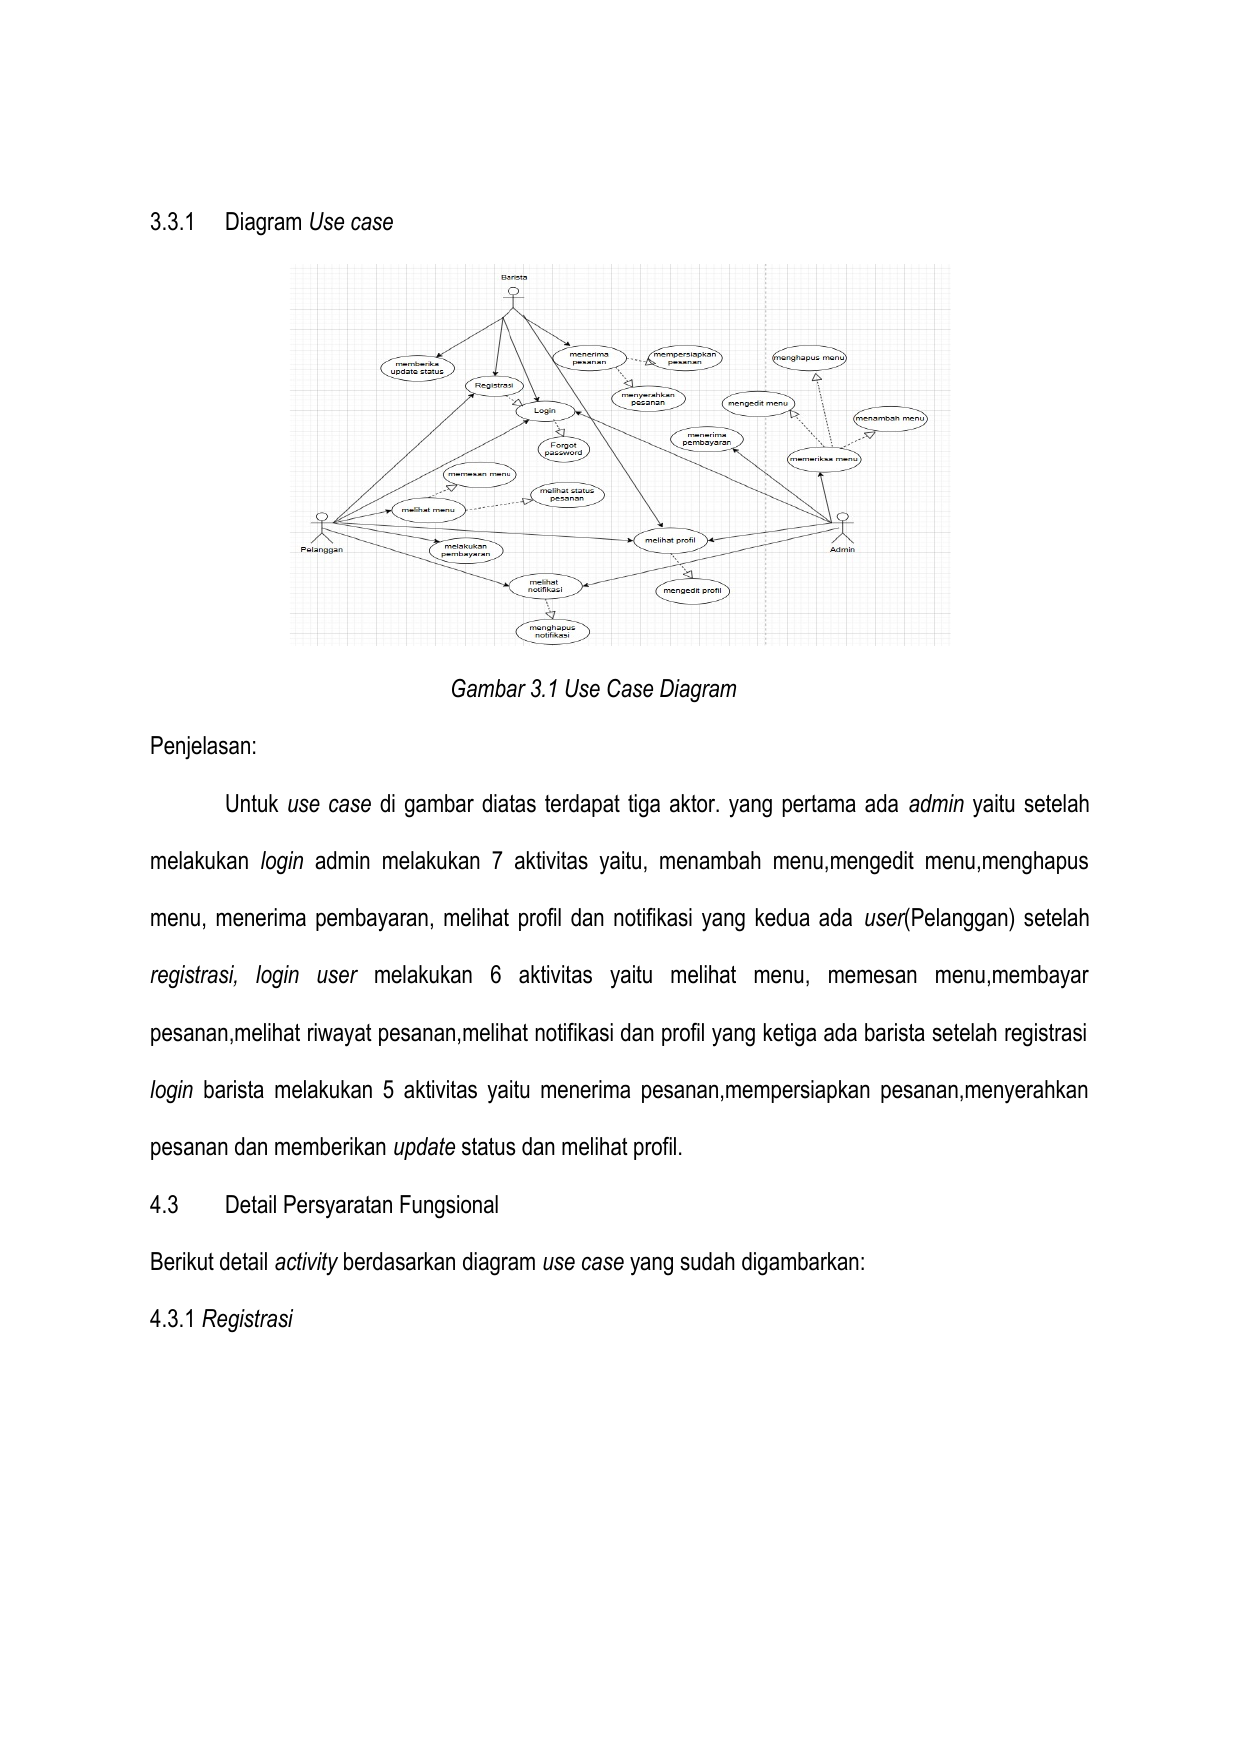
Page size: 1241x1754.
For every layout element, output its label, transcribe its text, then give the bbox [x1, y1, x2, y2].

text 3.3.1 Diagram Use case [150, 207, 1090, 236]
text Gambar 3.1 Use Case Diagram [150, 674, 1090, 703]
text Untuk use case di gambar diatas terdapat tiga aktor. yang pertama ada admin yaitu setelah melakukan login admin melakukan 7 aktivitas yaitu, menambah menu,mengedit menu,menghapus menu, menerima pembayaran, melihat profil dan notifikasi yang kedua ada user(Pelanggan) setelah registrasi, login user melakukan 6 aktivitas yaitu melihat menu, memesan menu,membayar pesanan,melihat riwayat pesanan,melihat notifikasi dan profil yang ketiga ada barista setelah registrasi login barista melakukan 5 aktivitas yaitu menerima pesanan,mempersiapkan pesanan,menyerahkan pesanan dan memberikan update status dan melihat profil. [150, 788, 1090, 1161]
text 4.3 Detail Persyaratan Fungsional [150, 1189, 1090, 1218]
picture [289, 264, 951, 646]
text Berikut detail activity berdasarkan diagram use case yang sudah digambarkan: [150, 1247, 1090, 1276]
text Penjelasan: [150, 731, 1090, 760]
text 4.3.1 Registrasi [150, 1304, 1090, 1333]
